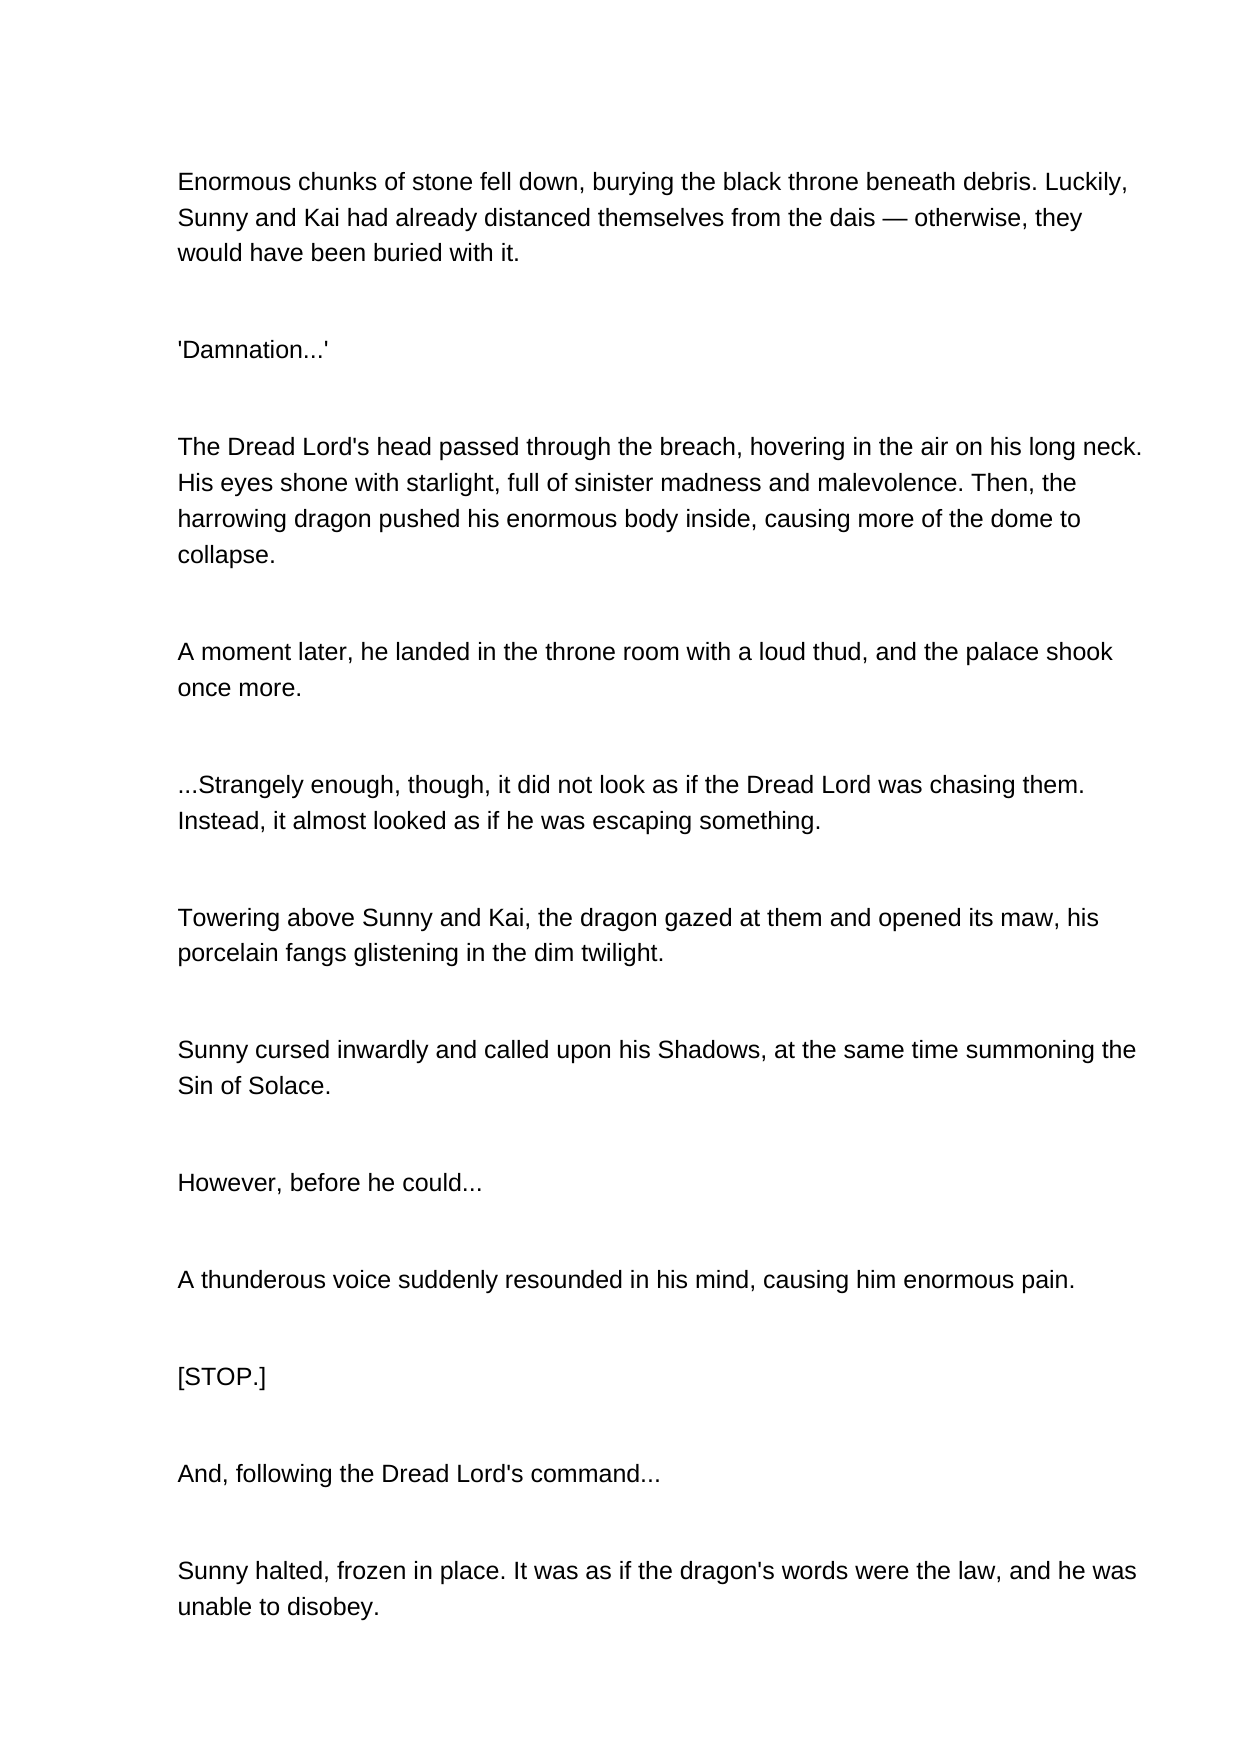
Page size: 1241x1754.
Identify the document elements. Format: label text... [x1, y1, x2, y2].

text And, following the Dread Lord's command... [177, 1459, 1152, 1487]
text ...Strangely enough, though, it did not look as if the Dread Lord was chasing them. Instead, it almost looked as if he was escaping something. [177, 770, 1152, 834]
text Enormous chunks of stone fell down, burying the black throne beneath debris. Luckily, Sunny and Kai had already distanced themselves from the dais — otherwise, they would have been buried with it. [177, 167, 1152, 267]
text 'Damnation...' [177, 335, 1152, 364]
text A moment later, he landed in the throne room with a loud thud, and the palace shook once more. [177, 637, 1152, 702]
text A thunderous voice suddenly resounded in his mind, causing him enormous pain. [177, 1265, 1152, 1294]
text Sunny cursed inwardly and called upon his Shadows, at the same time summoning the Sin of Solace. [177, 1035, 1152, 1100]
text [STOP.] [177, 1362, 1152, 1391]
text Sunny halted, frozen in place. It was as if the dragon's words were the law, and he was unable to disobey. [177, 1556, 1152, 1620]
text However, before he could... [177, 1168, 1152, 1197]
text The Dread Lord's head passed through the breach, hovering in the air on his long neck. His eyes shone with starlight, full of sinister madness and malevolence. Then, the harrowing dragon pushed his enormous body inside, causing more of the dome to collapse. [177, 432, 1152, 569]
text Towering above Sunny and Kai, the dragon gazed at them and opened its maw, his porcelain fangs glistening in the dim twilight. [177, 902, 1152, 967]
